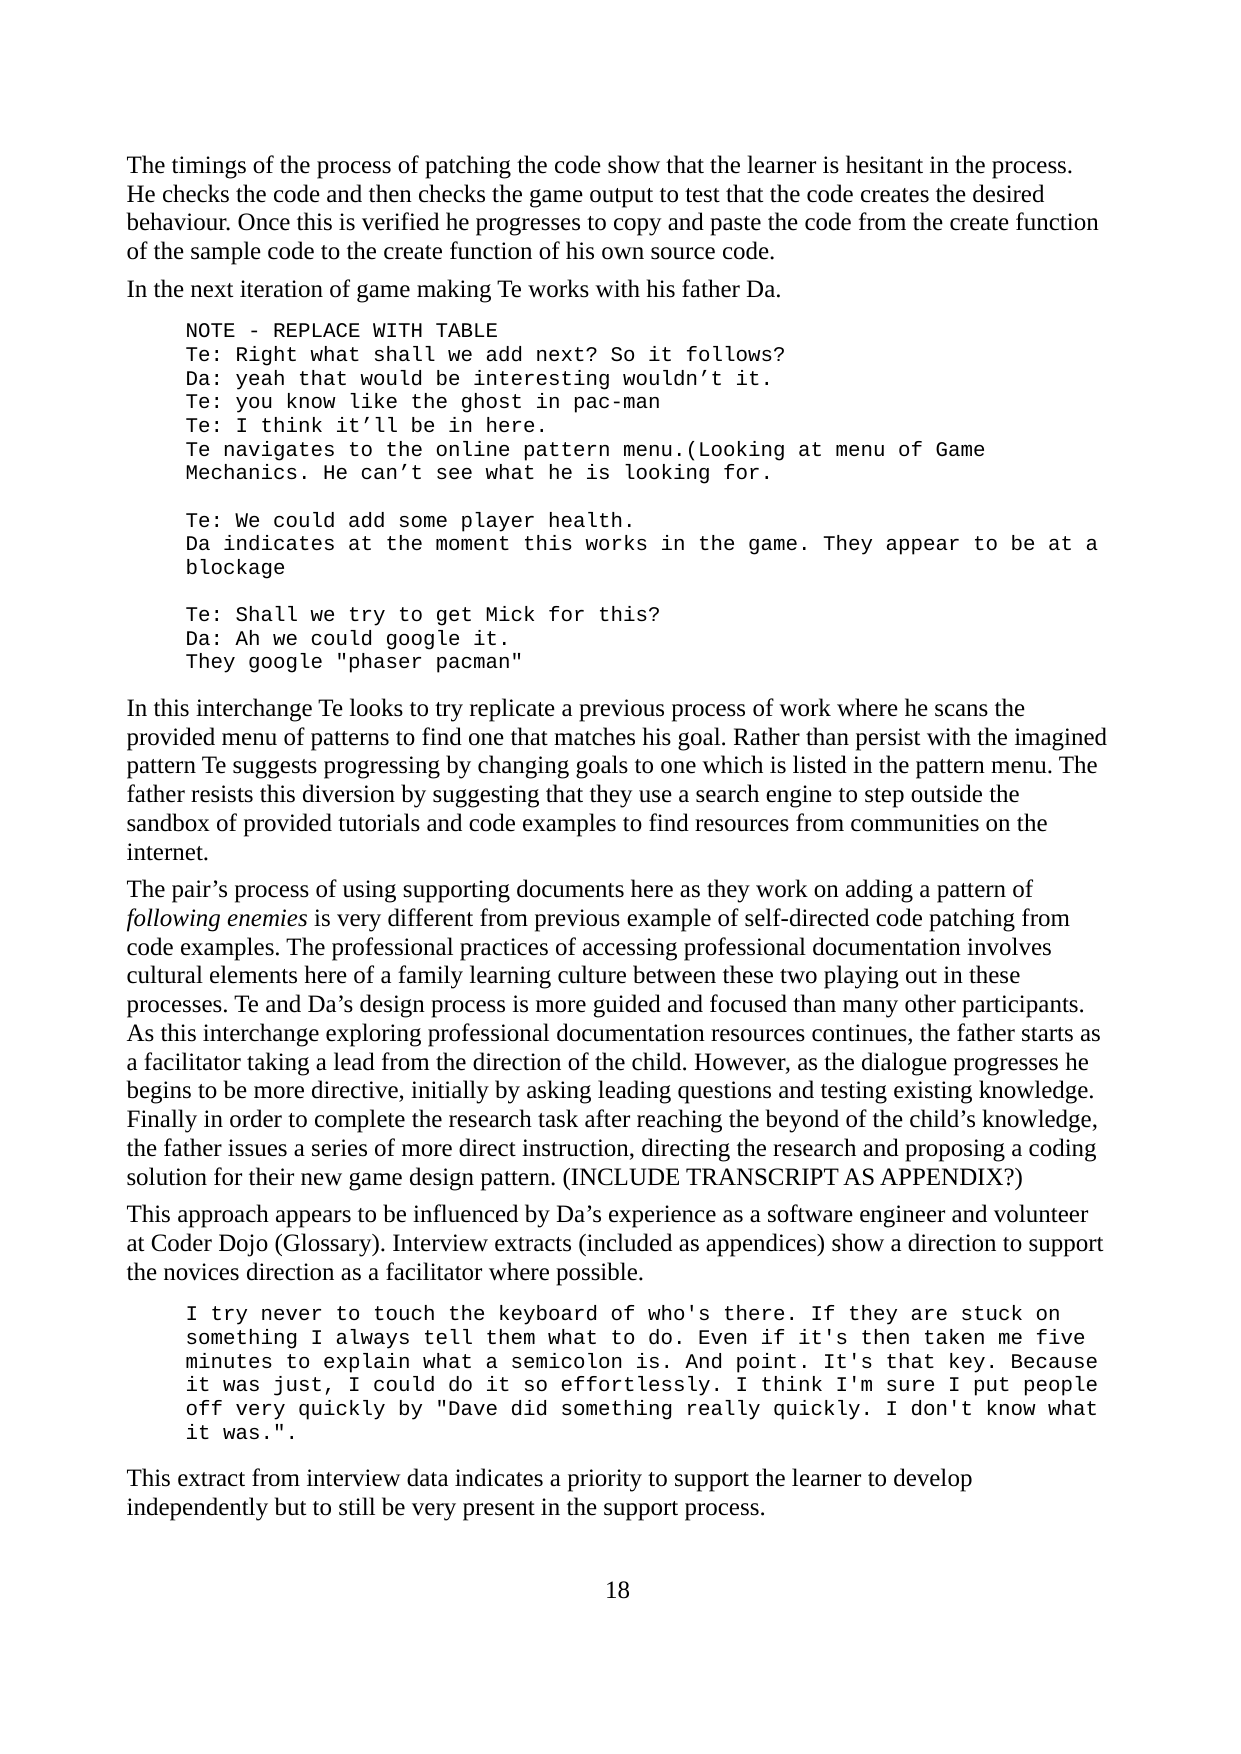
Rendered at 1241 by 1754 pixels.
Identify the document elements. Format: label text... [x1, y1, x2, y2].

text I try never to touch the keyboard of who's there. If they are stuck on something I always tell them what to do. Even if it's then taken me five minutes to explain what a semicolon is. And point. It's that key. Because it was just, I could do it so effortlessly. I think I'm sure I put people off very quickly by "Dave did something really quickly. I don't know what it was.". [185, 1303, 1108, 1445]
text Te: I think it’ll be in here. [185, 415, 1108, 439]
text Te navigates to the online pattern menu.(Looking at menu of Game Mechanics. He can’t see what he is looking for. [185, 439, 1108, 486]
text Da indicates at the moment this works in the game. They appear to be at a blockage [185, 533, 1108, 581]
text They google "phaser pacman" [185, 651, 1108, 675]
text The timings of the process of patching the code show that the learner is hesitant in the process. He checks the code and then checks the game output to test that the code creates the desired behaviour. Once this is verified he progresses to copy and paste the code from the create function of the sample code to the create function of his own source code. [126, 150, 1108, 265]
text The pair’s process of using supporting documents here as they work on adding a pattern of following enemies is very different from previous example of self-directed code patching from code examples. The professional practices of accessing professional documentation involves cultural elements here of a family learning culture between these two playing out in these processes. Te and Da’s design process is more guided and focused than many other participants. As this interchange exploring professional documentation resources continues, the father starts as a facilitator taking a lead from the direction of the child. However, as the dialogue progresses he begins to be more directive, initially by asking leading questions and testing existing knowledge. Finally in order to complete the research task after reaching the beyond of the child’s knowledge, the father issues a series of more direct instruction, directing the research and proposing a coding solution for their new game design pattern. (INCLUDE TRANSCRIPT AS APPENDIX?) [126, 874, 1108, 1191]
text Te: We could add some player health. [185, 509, 1108, 533]
text NOTE - REPLACE WITH TABLE [185, 320, 1108, 344]
text This approach appears to be influenced by Da’s experience as a software engineer and volunteer at Coder Dojo (Glossary). Interview extracts (included as appendices) show a direction to support the novices direction as a facilitator where possible. [126, 1199, 1108, 1286]
text This extract from interview data indicates a priority to support the learner to develop independently but to still be very present in the support process. [126, 1463, 1108, 1521]
text Da: Ah we could google it. [185, 628, 1108, 651]
text Te: Right what shall we add next? So it follows? [185, 344, 1108, 368]
text Da: yeah that would be interesting wouldn’t it. [185, 368, 1108, 391]
text In this interchange Te looks to try replicate a previous process of work where he scans the provided menu of patterns to find one that matches his goal. Rather than persist with the imagined pattern Te suggests progressing by changing goals to one which is listed in the pattern menu. The father resists this diversion by suggesting that they use a search engine to step outside the sandbox of provided tutorials and code examples to find resources from communities on the internet. [126, 693, 1108, 865]
text Te: Shall we try to get Mick for this? [185, 604, 1108, 628]
text Te: you know like the ghost in pac-man [185, 391, 1108, 415]
text In the next iteration of game making Te works with his father Da. [126, 274, 1108, 303]
